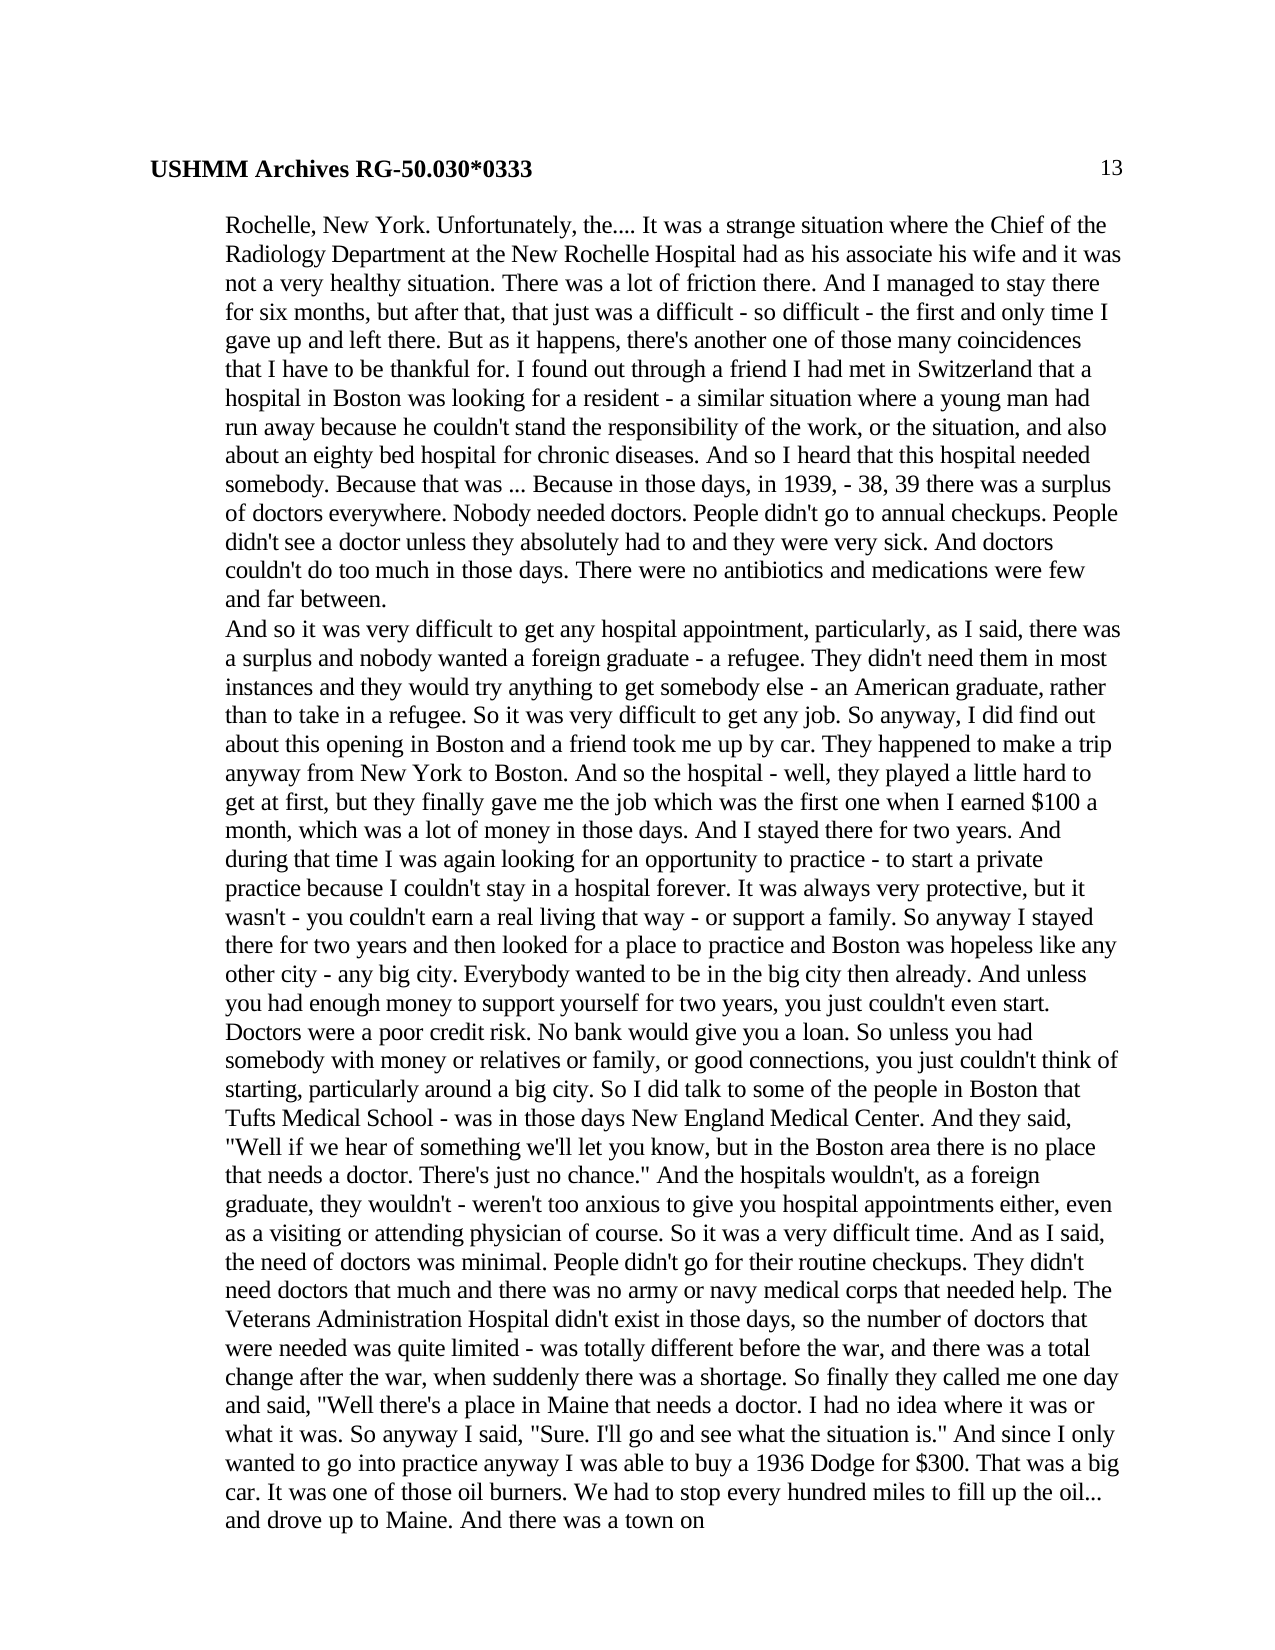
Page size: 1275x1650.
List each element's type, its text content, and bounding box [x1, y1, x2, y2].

text Rochelle, New York. Unfortunately, the.... It was a strange situation where the Chief of the Radiology Department at the New Rochelle Hospital had as his associate his wife and it was not a very healthy situation. There was a lot of friction there. And I managed to stay there for six months, but after that, that just was a difficult - so difficult - the first and only time I gave up and left there. But as it happens, there's another one of those many coincidences that I have to be thankful for. I found out through a friend I had met in Switzerland that a hospital in Boston was looking for a resident - a similar situation where a young man had run away because he couldn't stand the responsibility of the work, or the situation, and also about an eighty bed hospital for chronic diseases. And so I heard that this hospital needed somebody. Because that was ... Because in those days, in 1939, - 38, 39 there was a surplus of doctors everywhere. Nobody needed doctors. People didn't go to annual checkups. People didn't see a doctor unless they absolutely had to and they were very sick. And doctors couldn't do too much in those days. There were no antibiotics and medications were few and far between. [225, 210, 1122, 613]
text And so it was very difficult to get any hospital appointment, particularly, as I said, there was a surplus and nobody wanted a foreign graduate - a refugee. They didn't need them in most instances and they would try anything to get somebody else - an American graduate, rather than to take in a refugee. So it was very difficult to get any job. So anyway, I did find out about this opening in Boston and a friend took me up by car. They happened to make a trip anyway from New York to Boston. And so the hospital - well, they played a little hard to get at first, but they finally gave me the job which was the first one when I earned $100 a month, which was a lot of money in those days. And I stayed there for two years. And during that time I was again looking for an opportunity to practice - to start a private practice because I couldn't stay in a hospital forever. It was always very protective, but it wasn't - you couldn't earn a real living that way - or support a family. So anyway I stayed there for two years and then looked for a place to practice and Boston was hopeless like any other city - any big city. Everybody wanted to be in the big city then already. And unless you had enough money to support yourself for two years, you just couldn't even start. Doctors were a poor credit risk. No bank would give you a loan. So unless you had somebody with money or relatives or family, or good connections, you just couldn't think of starting, particularly around a big city. So I did talk to some of the people in Boston that Tufts Medical School - was in those days New England Medical Center. And they said, "Well if we hear of something we'll let you know, but in the Boston area there is no place that needs a doctor. There's just no chance." And the hospitals wouldn't, as a foreign graduate, they wouldn't - weren't too anxious to give you hospital appointments either, even as a visiting or attending physician of course. So it was a very difficult time. And as I said, the need of doctors was minimal. People didn't go for their routine checkups. They didn't need doctors that much and there was no army or navy medical corps that needed help. The Veterans Administration Hospital didn't exist in those days, so the number of doctors that were needed was quite limited - was totally different before the war, and there was a total change after the war, when suddenly there was a shortage. So finally they called me one day and said, "Well there's a place in Maine that needs a doctor. I had no idea where it was or what it was. So anyway I said, "Sure. I'll go and see what the situation is." And since I only wanted to go into practice anyway I was able to buy a 1936 Dodge for $300. That was a big car. It was one of those oil burners. We had to stop every hundred miles to fill up the oil... and drove up to Maine. And there was a town on [225, 614, 1123, 1534]
